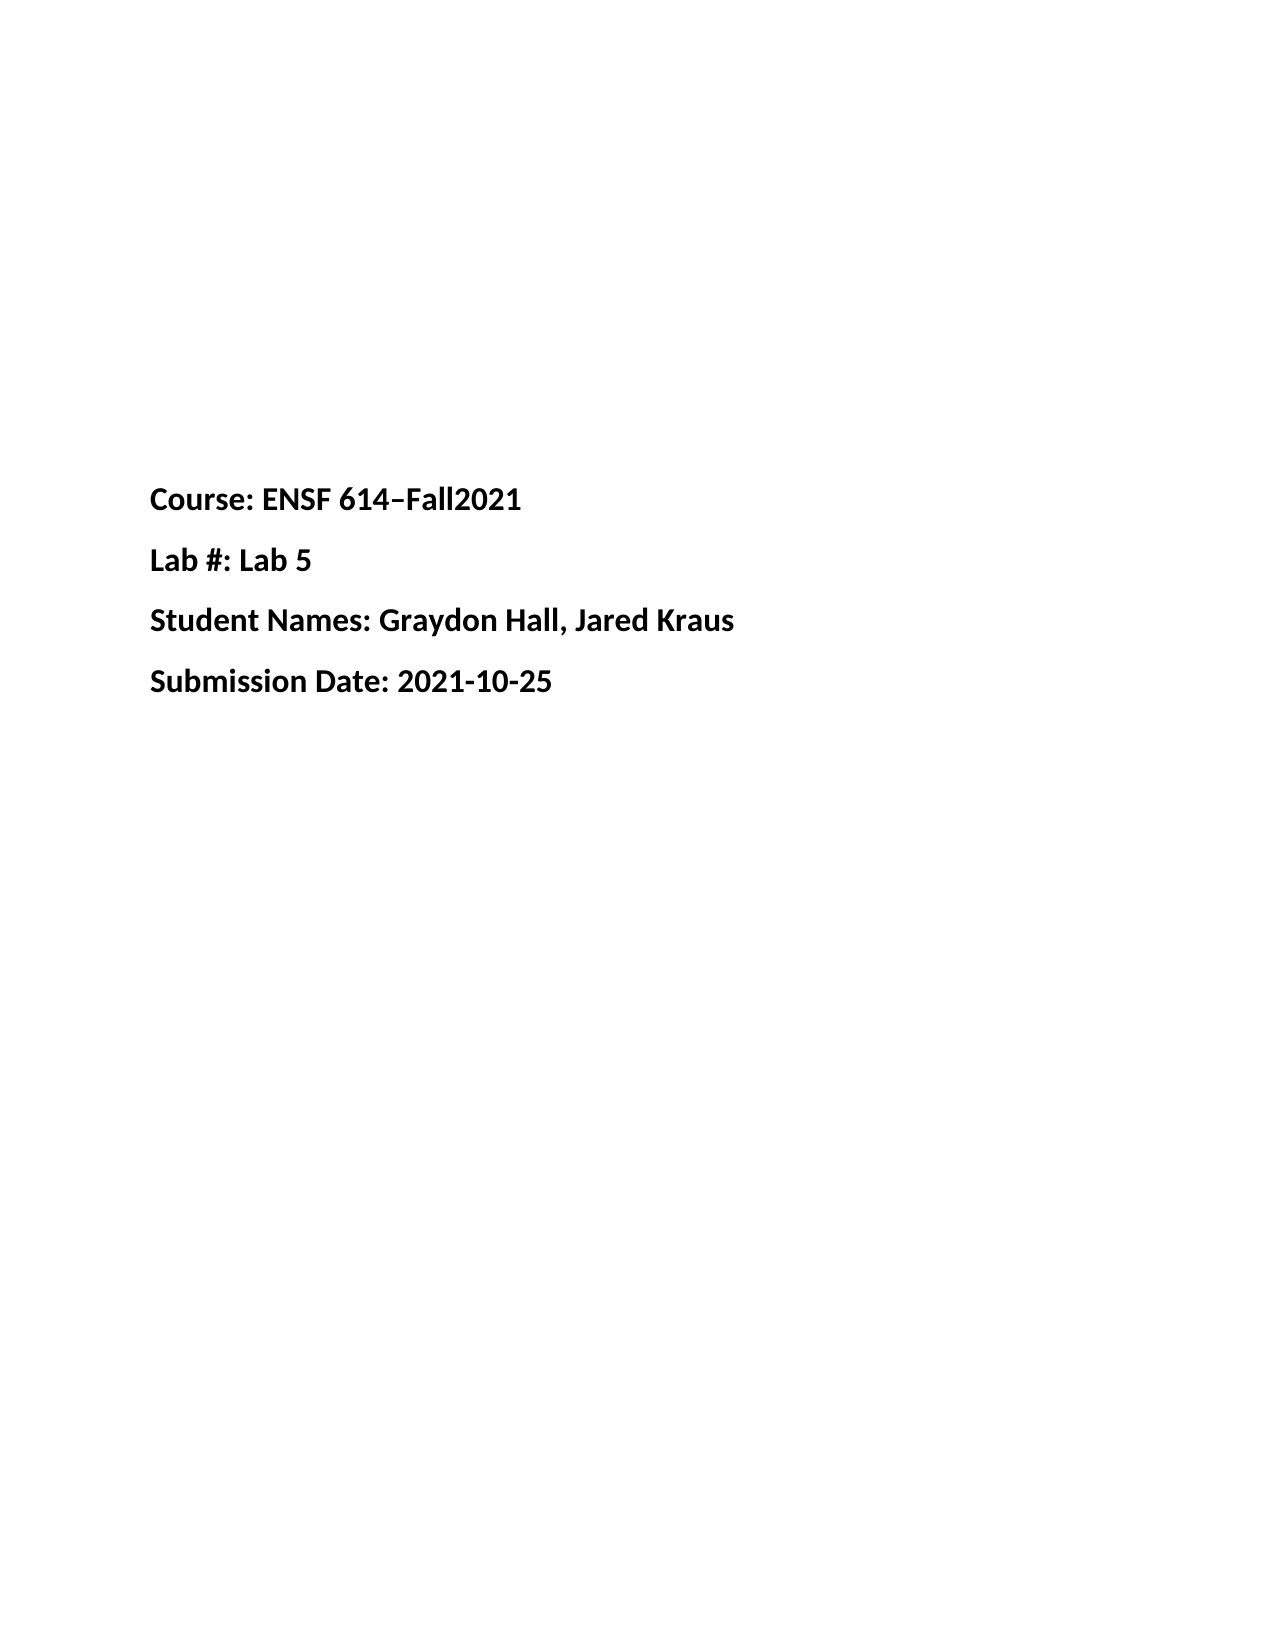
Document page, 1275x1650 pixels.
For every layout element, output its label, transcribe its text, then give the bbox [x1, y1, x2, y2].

text Course: ENSF 614–Fall2021 [150, 478, 1125, 519]
text Lab #: Lab 5 [150, 539, 1125, 579]
text Submission Date: 2021-10-25 [150, 660, 1125, 701]
text Student Names: Graydon Hall, Jared Kraus [150, 599, 1125, 640]
